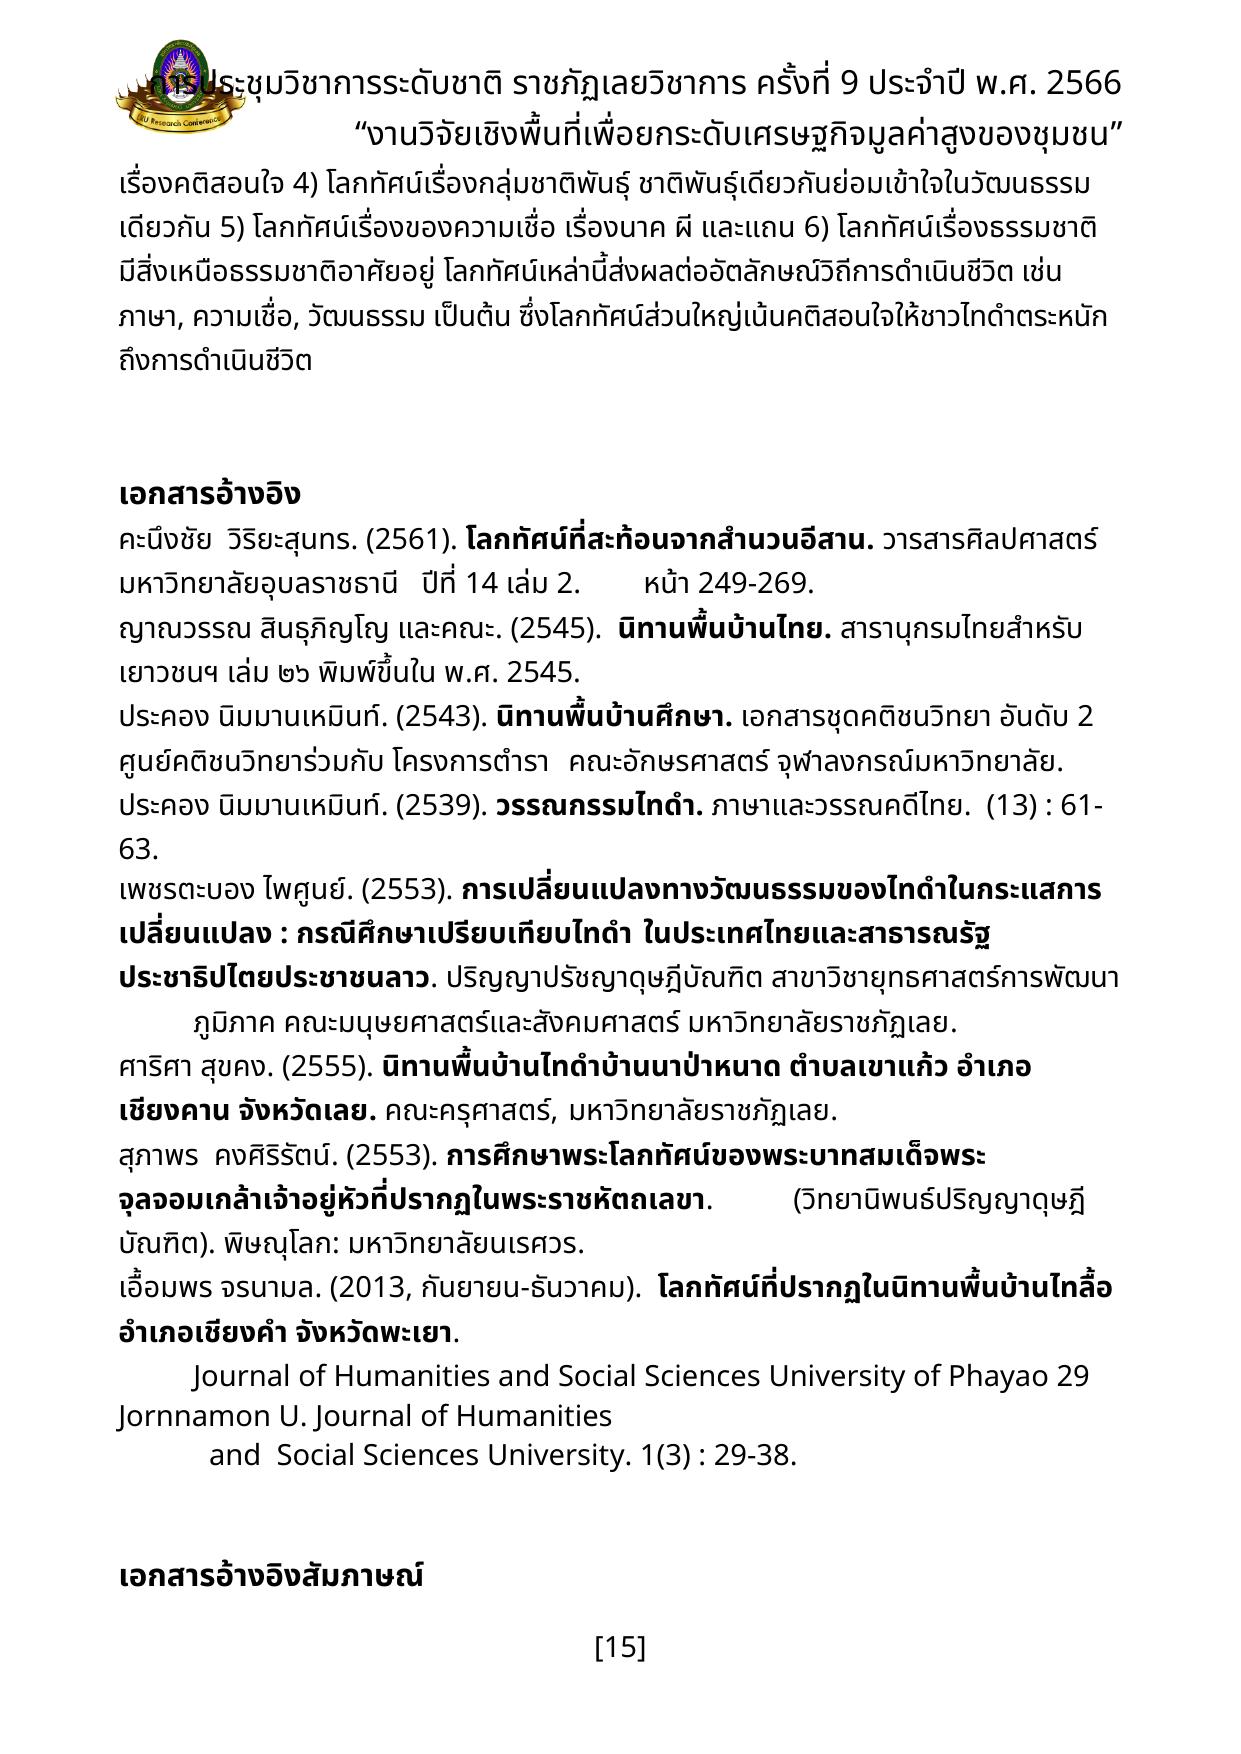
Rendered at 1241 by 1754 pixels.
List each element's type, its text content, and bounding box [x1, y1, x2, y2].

text ประคอง นิมมานเหมินท์. (2543). นิทานพื้นบ้านศึกษา. เอกสารชุดคติชนวิทยา อันดับ 2 ศูนย์คติชนวิทยาร่วมกับ โครงการตำรา คณะอักษรศาสตร์ จุฬาลงกรณ์มหาวิทยาลัย. [118, 696, 1122, 784]
text เพชรตะบอง ไพศูนย์. (2553). การเปลี่ยนแปลงทางวัฒนธรรมของไทดำในกระแสการเปลี่ยนแปลง : กรณีศึกษาเปรียบเทียบไทดำ ในประเทศไทยและสาธารณรัฐประชาธิปไตยประชาชนลาว. ปริญญาปรัชญาดุษฎีบัณฑิต สาขาวิชายุทธศาสตร์การพัฒนา ภูมิภาค คณะมนุษยศาสตร์และสังคมศาสตร์ มหาวิทยาลัยราชภัฏเลย. [118, 868, 1122, 1045]
text Journal of Humanities and Social Sciences University of Phayao 29 Jornnamon U. Journal of Humanities [118, 1355, 1122, 1434]
text เอื้อมพร จรนามล. (2013, กันยายน-ธันวาคม). โลกทัศน์ที่ปรากฏในนิทานพื้นบ้านไทลื้อ อำเภอเชียงคำ จังหวัดพะเยา. [118, 1267, 1122, 1355]
text คะนึงชัย วิริยะสุนทร. (2561). โลกทัศน์ที่สะท้อนจากสำนวนอีสาน. วารสารศิลปศาสตร์ มหาวิทยาลัยอุบลราชธานี ปีที่ 14 เล่ม 2. หน้า 249-269. [118, 518, 1122, 607]
picture [114, 38, 247, 135]
text ญาณวรรณ สินธุภิญโญ และคณะ. (2545). นิทานพื้นบ้านไทย. สารานุกรมไทยสำหรับเยาวชนฯ เล่ม ๒๖ พิมพ์ขึ้นใน พ.ศ. 2545. [118, 607, 1122, 696]
text เอกสารอ้างอิงสัมภาษณ์ [118, 1553, 1122, 1601]
text and Social Sciences University. 1(3) : 29-38. [118, 1434, 1122, 1474]
text ศาริศา สุขคง. (2555). นิทานพื้นบ้านไทดำบ้านนาป่าหนาด ตำบลเขาแก้ว อำเภอเชียงคาน จังหวัดเลย. คณะครุศาสตร์, มหาวิทยาลัยราชภัฏเลย. [118, 1045, 1122, 1134]
text ประคอง นิมมานเหมินท์. (2539). วรรณกรรมไทดำ. ภาษาและวรรณคดีไทย. (13) : 61-63. [118, 784, 1122, 868]
text สุภาพร คงศิริรัตน์. (2553). การศึกษาพระโลกทัศน์ของพระบาทสมเด็จพระจุลจอมเกล้าเจ้าอยู่หัวที่ปรากฏในพระราชหัตถเลขา. (วิทยานิพนธ์ปริญญาดุษฎีบัณฑิต). พิษณุโลก: มหาวิทยาลัยนเรศวร. [118, 1134, 1122, 1267]
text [118, 162, 1122, 383]
text เอกสารอ้างอิง [118, 471, 1122, 518]
